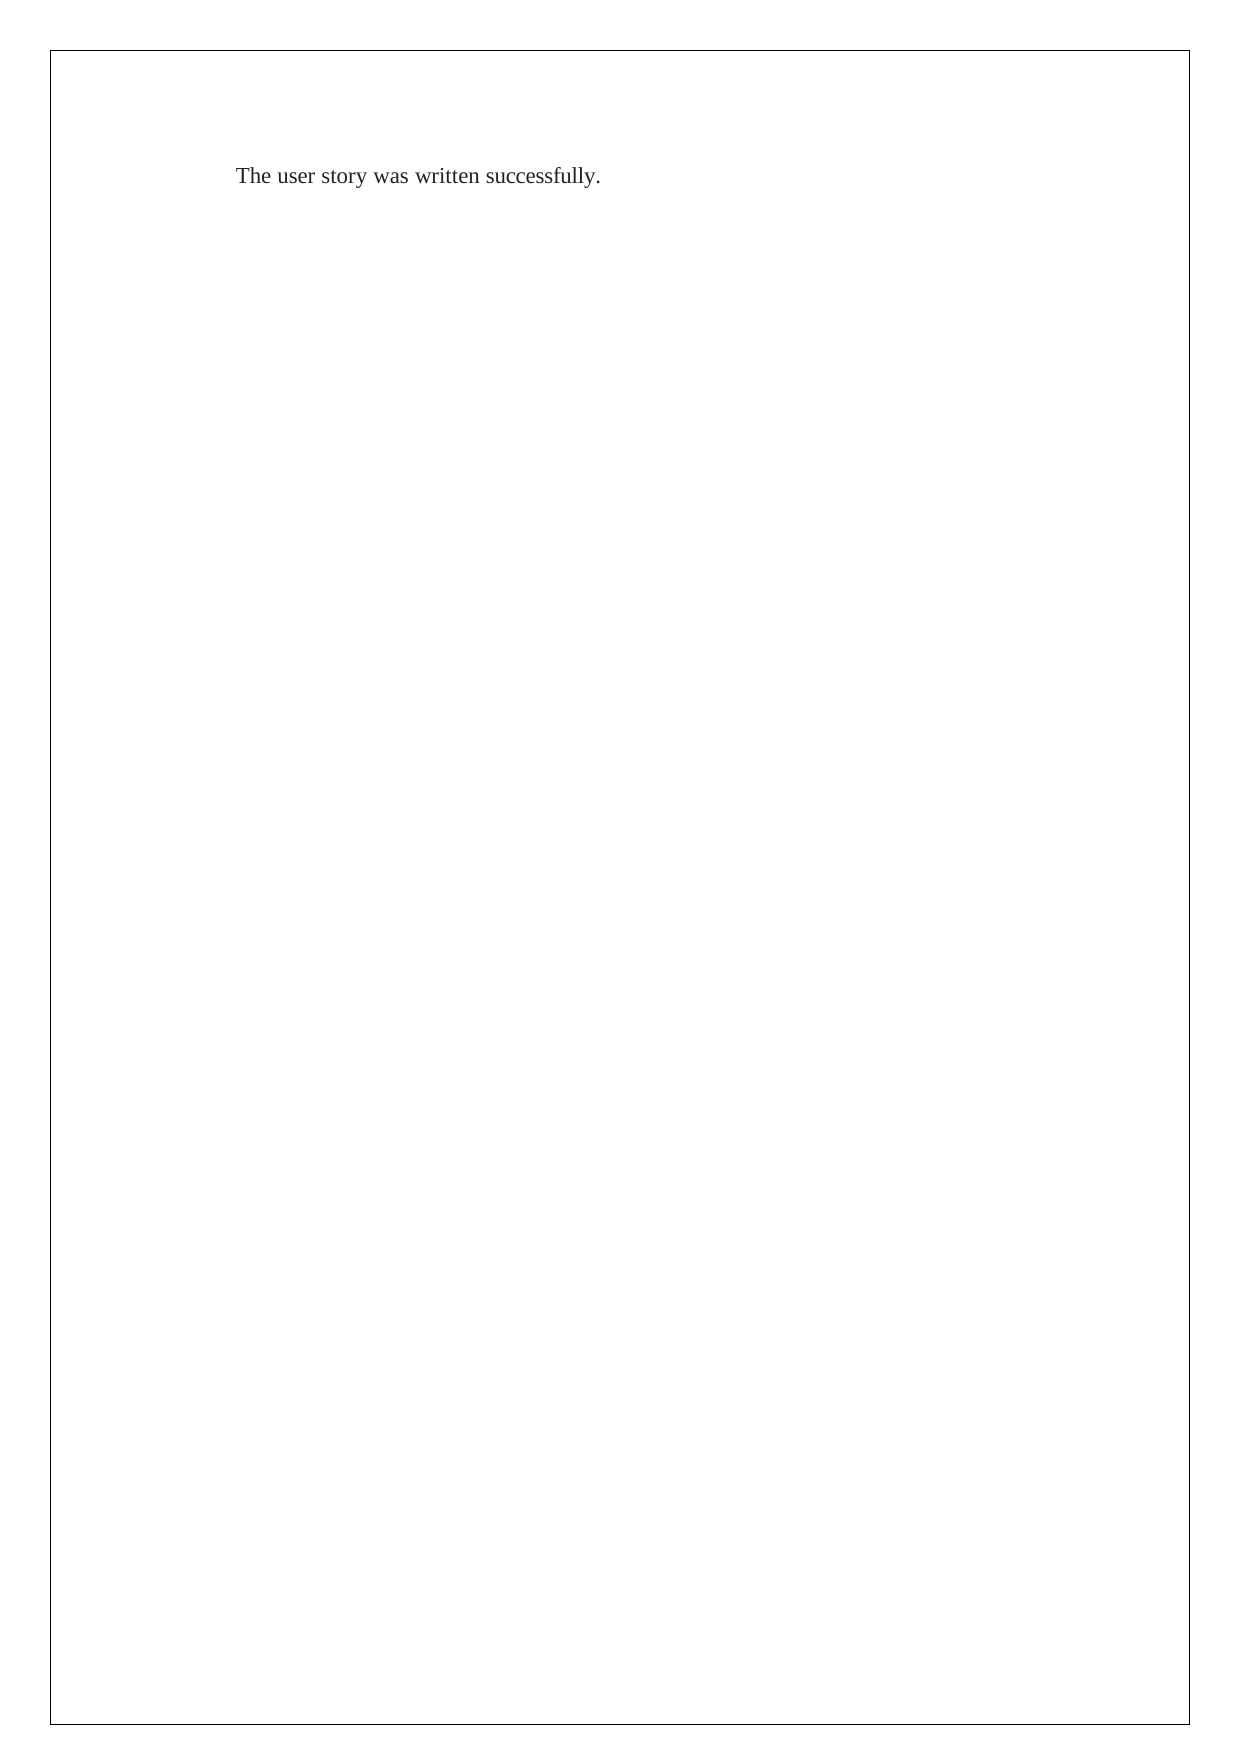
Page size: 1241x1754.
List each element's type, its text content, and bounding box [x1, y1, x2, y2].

text The user story was written successfully. [236, 162, 1152, 189]
